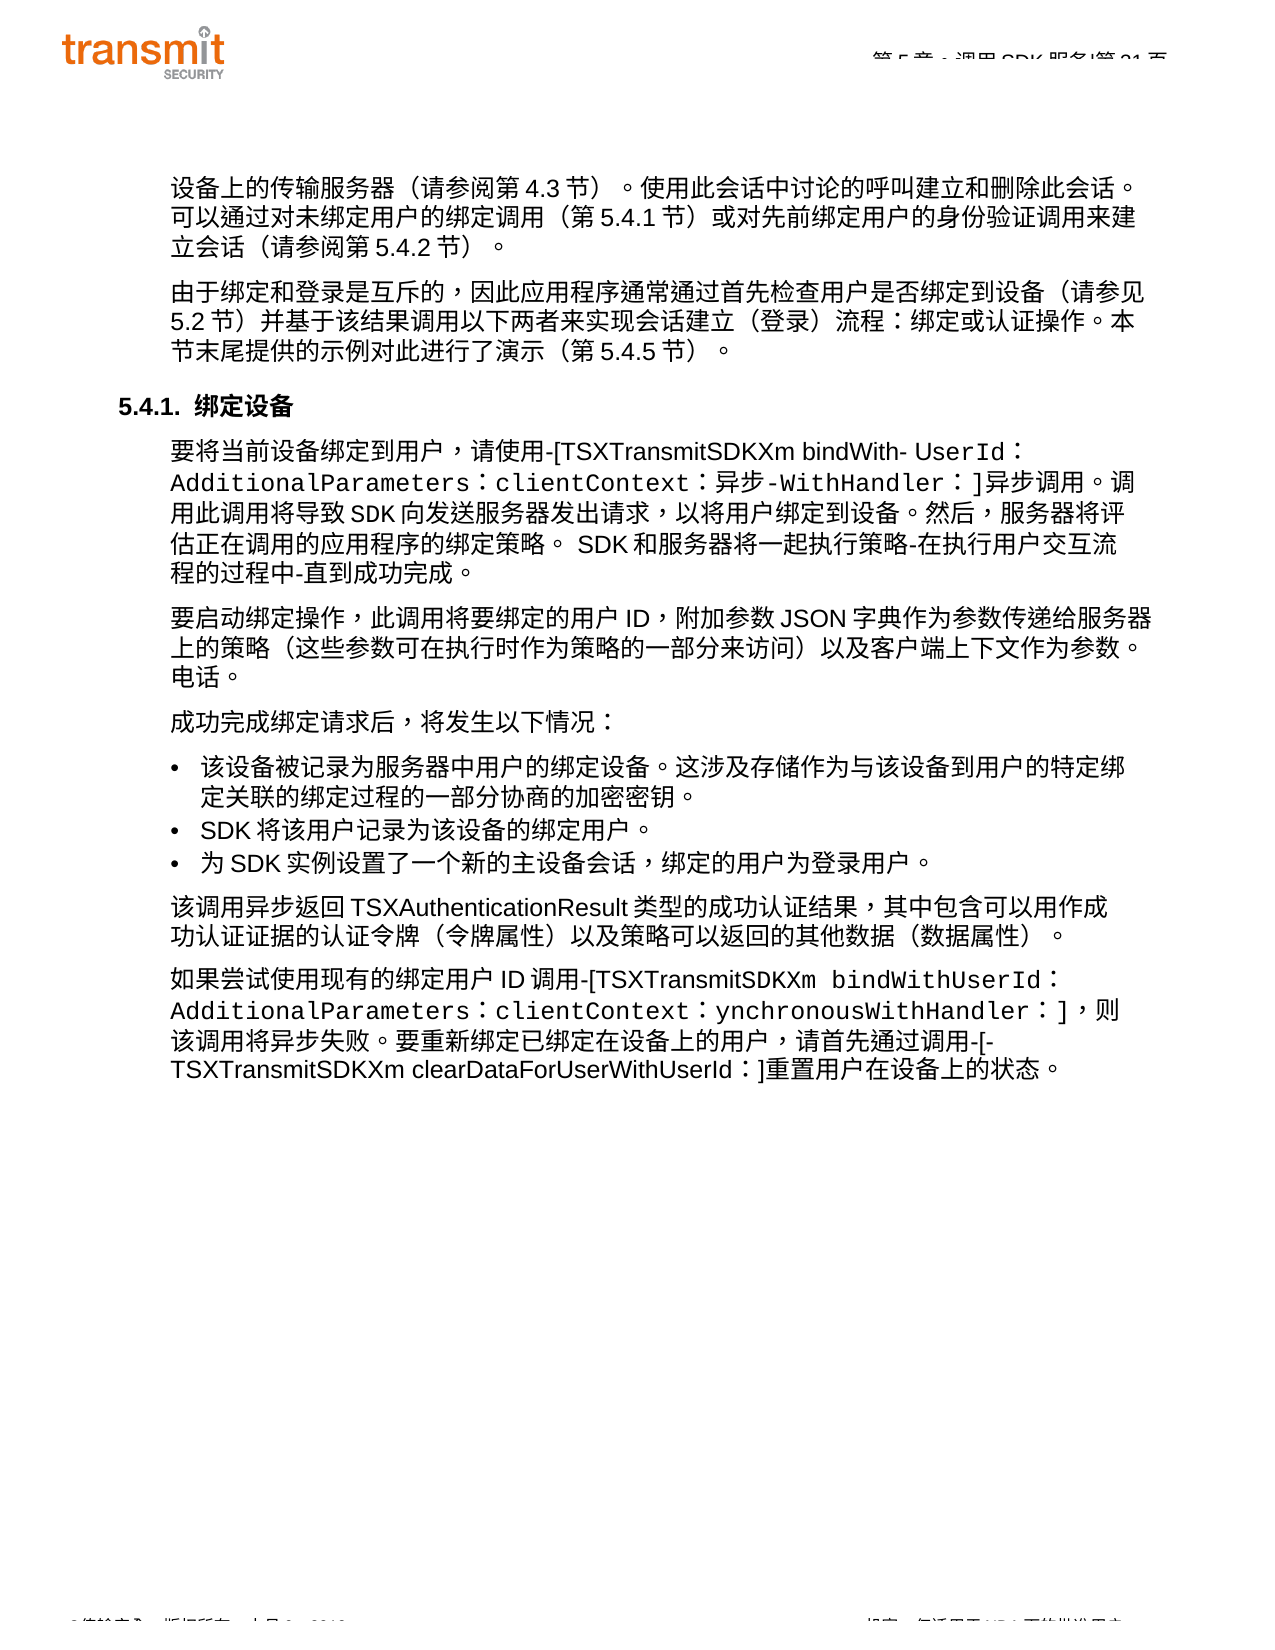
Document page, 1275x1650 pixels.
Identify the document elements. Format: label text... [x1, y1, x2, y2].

text 成功完成绑定请求后，将发生以下情况： [170, 708, 1275, 737]
text 该调用异步返回TSXAuthenticationResult类型的成功认证结果，其中包含可以用作成功认证证据的认证令牌（令牌属性）以及策略可以返回的其他数据（数据属性）。 [170, 894, 1124, 951]
picture [59, 23, 228, 83]
text 要将当前设备绑定到用户，请使用-[TSXTransmitSDKXm bindWith- UserId：AdditionalParameters：clientContext：异步-WithHandler：]异步调用。调用此调用将导致SDK向发送服务器发出请求，以将用户绑定到设备。然后，服务器将评估正在调用的应用程序的绑定策略。 SDK和服务器将一起执行策略-在执行用户交互流程的过程中-直到成功完成。 [170, 437, 1139, 588]
text 设备上的传输服务器（请参阅第4.3节）。使用此会话中讨论的呼叫建立和删除此会话。可以通过对未绑定用户的绑定调用（第5.4.1节）或对先前绑定用户的身份验证调用来建立会话（请参阅第5.4.2节）。 [170, 174, 1155, 262]
text 要启动绑定操作，此调用将要绑定的用户ID，附加参数JSON字典作为参数传递给服务器上的策略（这些参数可在执行时作为策略的一部分来访问）以及客户端上下文作为参数。电话。 [170, 604, 1157, 692]
subtitle 绑定设备 [118, 392, 1275, 421]
text 由于绑定和登录是互斥的，因此应用程序通常通过首先检查用户是否绑定到设备（请参见5.2节）并基于该结果调用以下两者来实现会话建立（登录）流程：绑定或认证操作。本节末尾提供的示例对此进行了演示（第5.4.5节）。 [170, 278, 1151, 366]
text 如果尝试使用现有的绑定用户ID调用-[TSXTransmitSDKXm bindWithUserId：AdditionalParameters：clientContext：ynchronousWithHandler：]，则该调用将异步失败。要重新绑定已绑定在设备上的用户，请首先通过调用-[-TSXTransmitSDKXm clearDataForUserWithUserId：]重置用户在设备上的状态。 [170, 965, 1139, 1084]
list SDK将该用户记录为该设备的绑定用户。 [170, 816, 1275, 845]
list 该设备被记录为服务器中用户的绑定设备。这涉及存储作为与该设备到用户的特定绑定关联的绑定过程的一部分协商的加密密钥。 [170, 753, 1148, 812]
list 为SDK实例设置了一个新的主设备会话，绑定的用户为登录用户。 [170, 849, 1139, 878]
